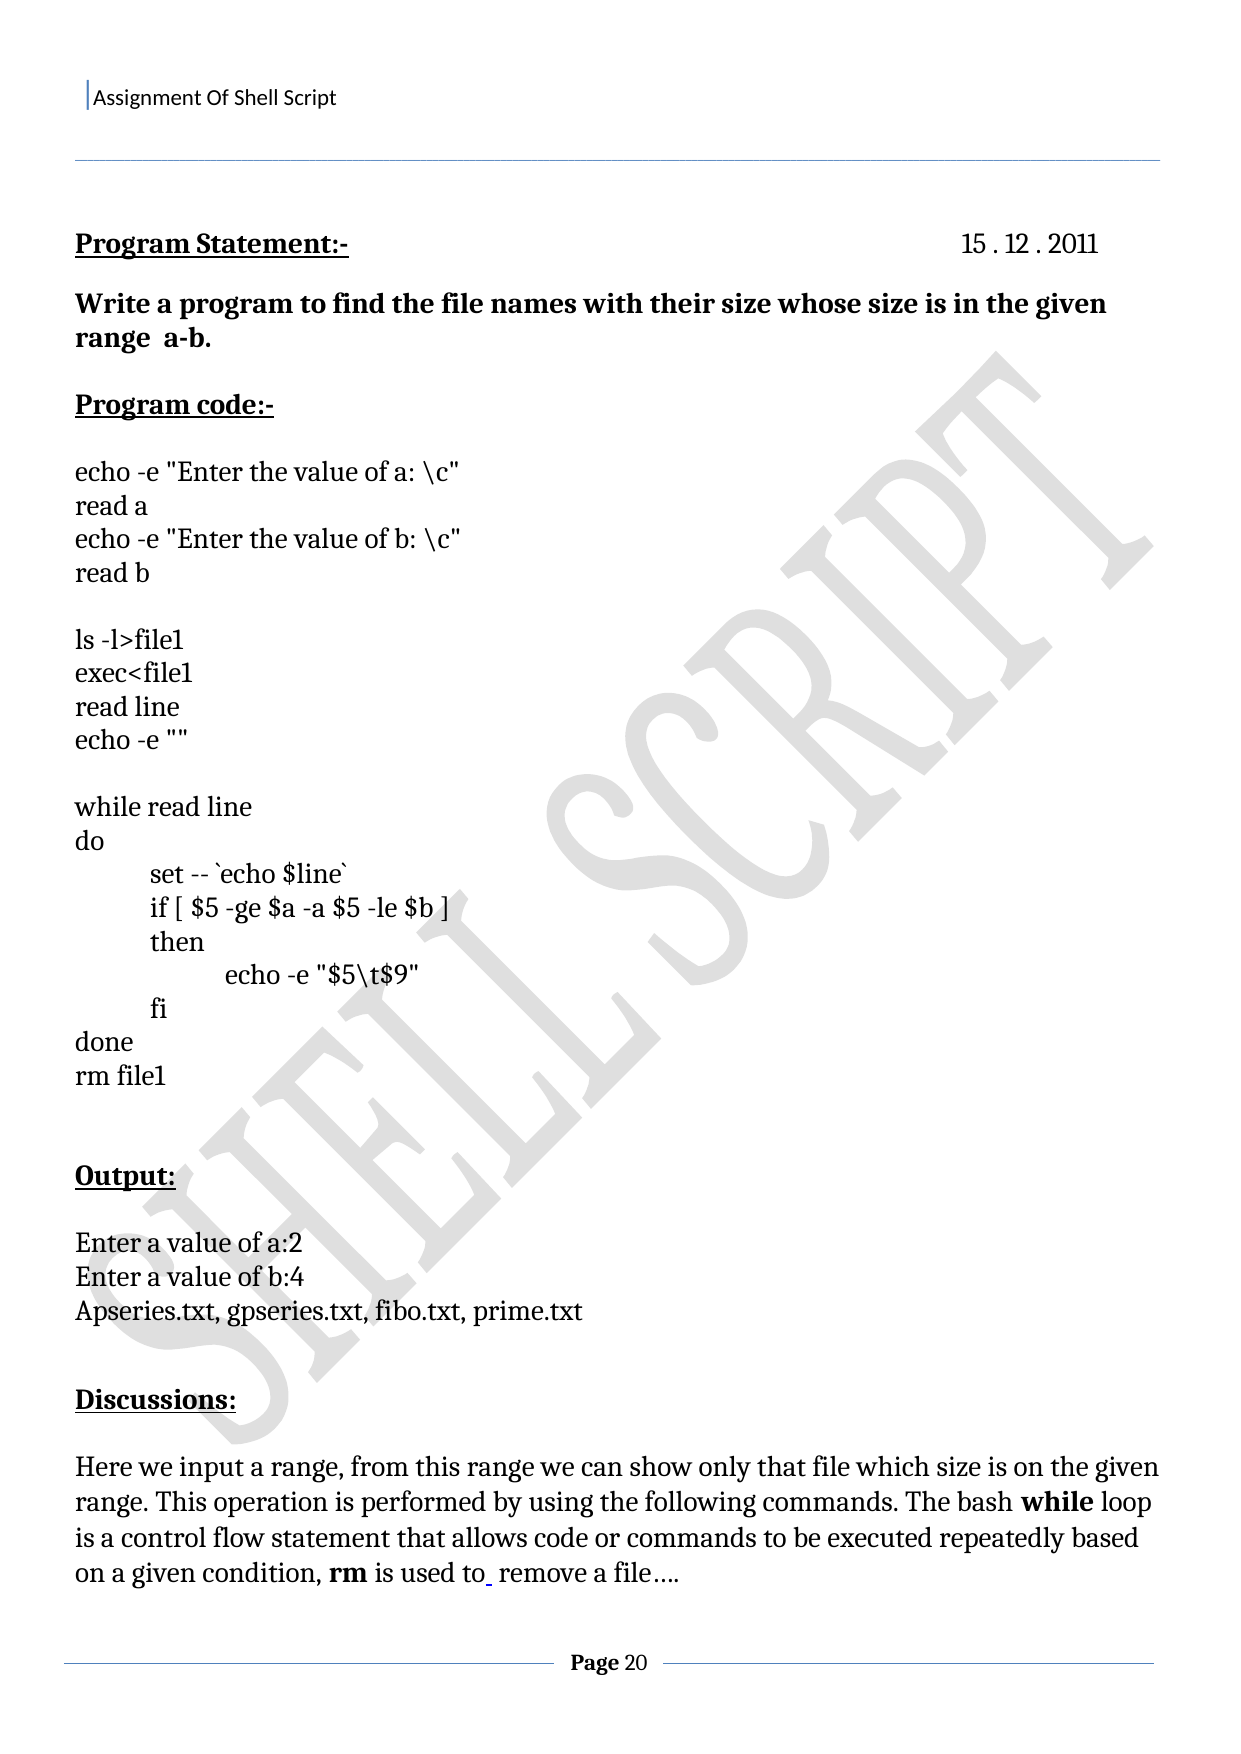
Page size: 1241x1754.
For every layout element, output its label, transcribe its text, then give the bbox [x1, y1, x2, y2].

text Program code:- [75, 388, 1165, 422]
text echo -e "$5\t$9" [75, 958, 1165, 992]
text Enter a value of a:2 [75, 1227, 1165, 1260]
text set -- `echo $line` [75, 858, 1165, 891]
text read b [75, 556, 1165, 589]
text Discussions: [75, 1383, 1165, 1417]
text if [ $5 -ge $a -a $5 -le $b ] [75, 891, 1165, 925]
text Output: [75, 1159, 1165, 1193]
text Enter a value of b:4 [75, 1260, 1165, 1294]
text fi [75, 992, 1165, 1025]
text done [75, 1025, 1165, 1059]
text while read line [75, 791, 1165, 824]
text do [75, 824, 1165, 858]
text ls -l>file1 [75, 623, 1165, 656]
text then [75, 925, 1165, 958]
text exec<file1 [75, 656, 1165, 690]
text echo -e "" [75, 723, 1165, 757]
text Program Statement:- 15 . 12 . 2011 [75, 227, 1165, 261]
text echo -e "Enter the value of a: \c" [75, 455, 1165, 489]
text read line [75, 690, 1165, 723]
text Write a program to find the file names with their size whose size is in the given range a-b. [75, 287, 1165, 354]
text read a [75, 489, 1165, 522]
text Apseries.txt, gpseries.txt, fibo.txt, prime.txt [75, 1294, 1165, 1327]
text Here we input a range, from this range we can show only that file which size is on the given range. This operation is performed by using the following commands. The bash while loop is a control flow statement that allows code or commands to be executed repeatedly based on a given condition, rm is used to remove a file…. [75, 1450, 1165, 1589]
text echo -e "Enter the value of b: \c" [75, 522, 1165, 556]
text rm file1 [75, 1059, 1165, 1092]
